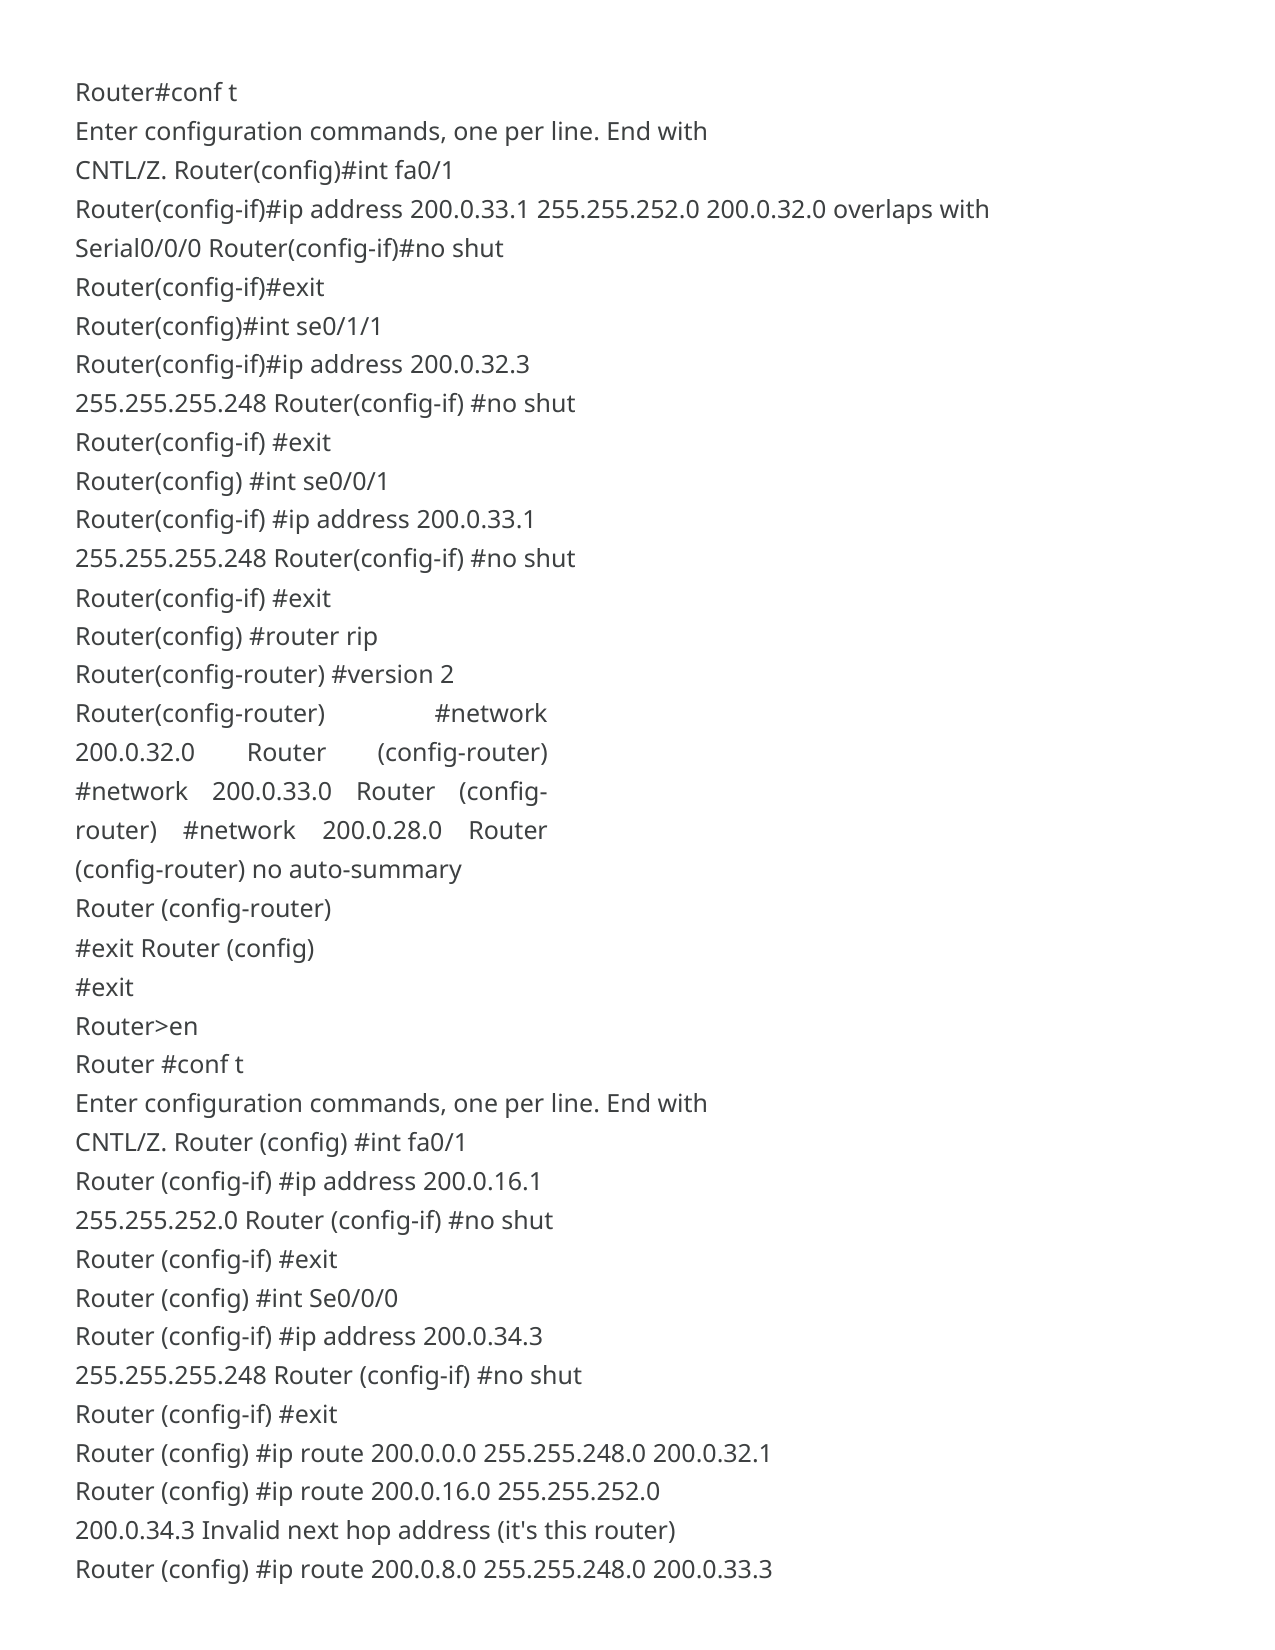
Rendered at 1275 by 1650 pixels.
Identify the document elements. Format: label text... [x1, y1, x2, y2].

text Enter configuration commands, one per line. End with CNTL/Z. Router(config)#int fa0/1 [75, 113, 772, 187]
text Router (config-if) #ip address 200.0.34.3 255.255.255.248 Router (config-if) #no shut [75, 1319, 719, 1392]
text Router(config-if)#ip address 200.0.32.3 255.255.255.248 Router(config-if) #no shut [75, 347, 703, 420]
text Router (config) #ip route 200.0.0.0 255.255.248.0 200.0.32.1 [75, 1436, 1214, 1469]
text Router (config) #ip route 200.0.8.0 255.255.248.0 200.0.33.3 [75, 1552, 1214, 1586]
text Router(config-if)#exit [75, 270, 1214, 304]
text Router (config) #int Se0/0/0 [75, 1280, 1214, 1314]
text Enter configuration commands, one per line. End with CNTL/Z. Router (config) #int fa0/1 [75, 1085, 772, 1159]
text Router (config-if) #exit [75, 1242, 1214, 1276]
text Router(config) #int se0/0/1 [75, 463, 1214, 497]
text Router (config-if) #exit [75, 1397, 1214, 1431]
text Router>en [75, 1009, 1214, 1043]
text Router (config) #ip route 200.0.16.0 255.255.252.0 200.0.34.3 Invalid next hop address (it's this router) [75, 1474, 764, 1547]
text Router(config-if) #ip address 200.0.33.1 255.255.255.248 Router(config-if) #no shut [75, 502, 710, 575]
text Router(config) #router rip [75, 618, 1214, 653]
text Router(config-if)#ip address 200.0.33.1 255.255.252.0 200.0.32.0 overlaps with Serial0/0/0 Router(config-if)#no shut [75, 192, 1080, 265]
text Router#conf t [75, 75, 1214, 109]
text Router (config-if) #ip address 200.0.16.1 255.255.252.0 Router (config-if) #no shut [75, 1164, 691, 1237]
text Router(config)#int se0/1/1 [75, 308, 1214, 342]
text Router(config-router) #version 2 [75, 657, 1214, 691]
text Router #conf t [75, 1047, 1214, 1081]
text Router(config-if) #exit [75, 580, 1214, 614]
text Router (config-router) #exit Router (config) #exit [75, 891, 376, 1003]
text Router(config-router) #network 200.0.32.0 Router (config-router) #network 200.0.33.0 Router (config-router) #network 200.0.28.0 Router (config-router) no auto-summary [75, 695, 548, 886]
text Router(config-if) #exit [75, 425, 1214, 459]
